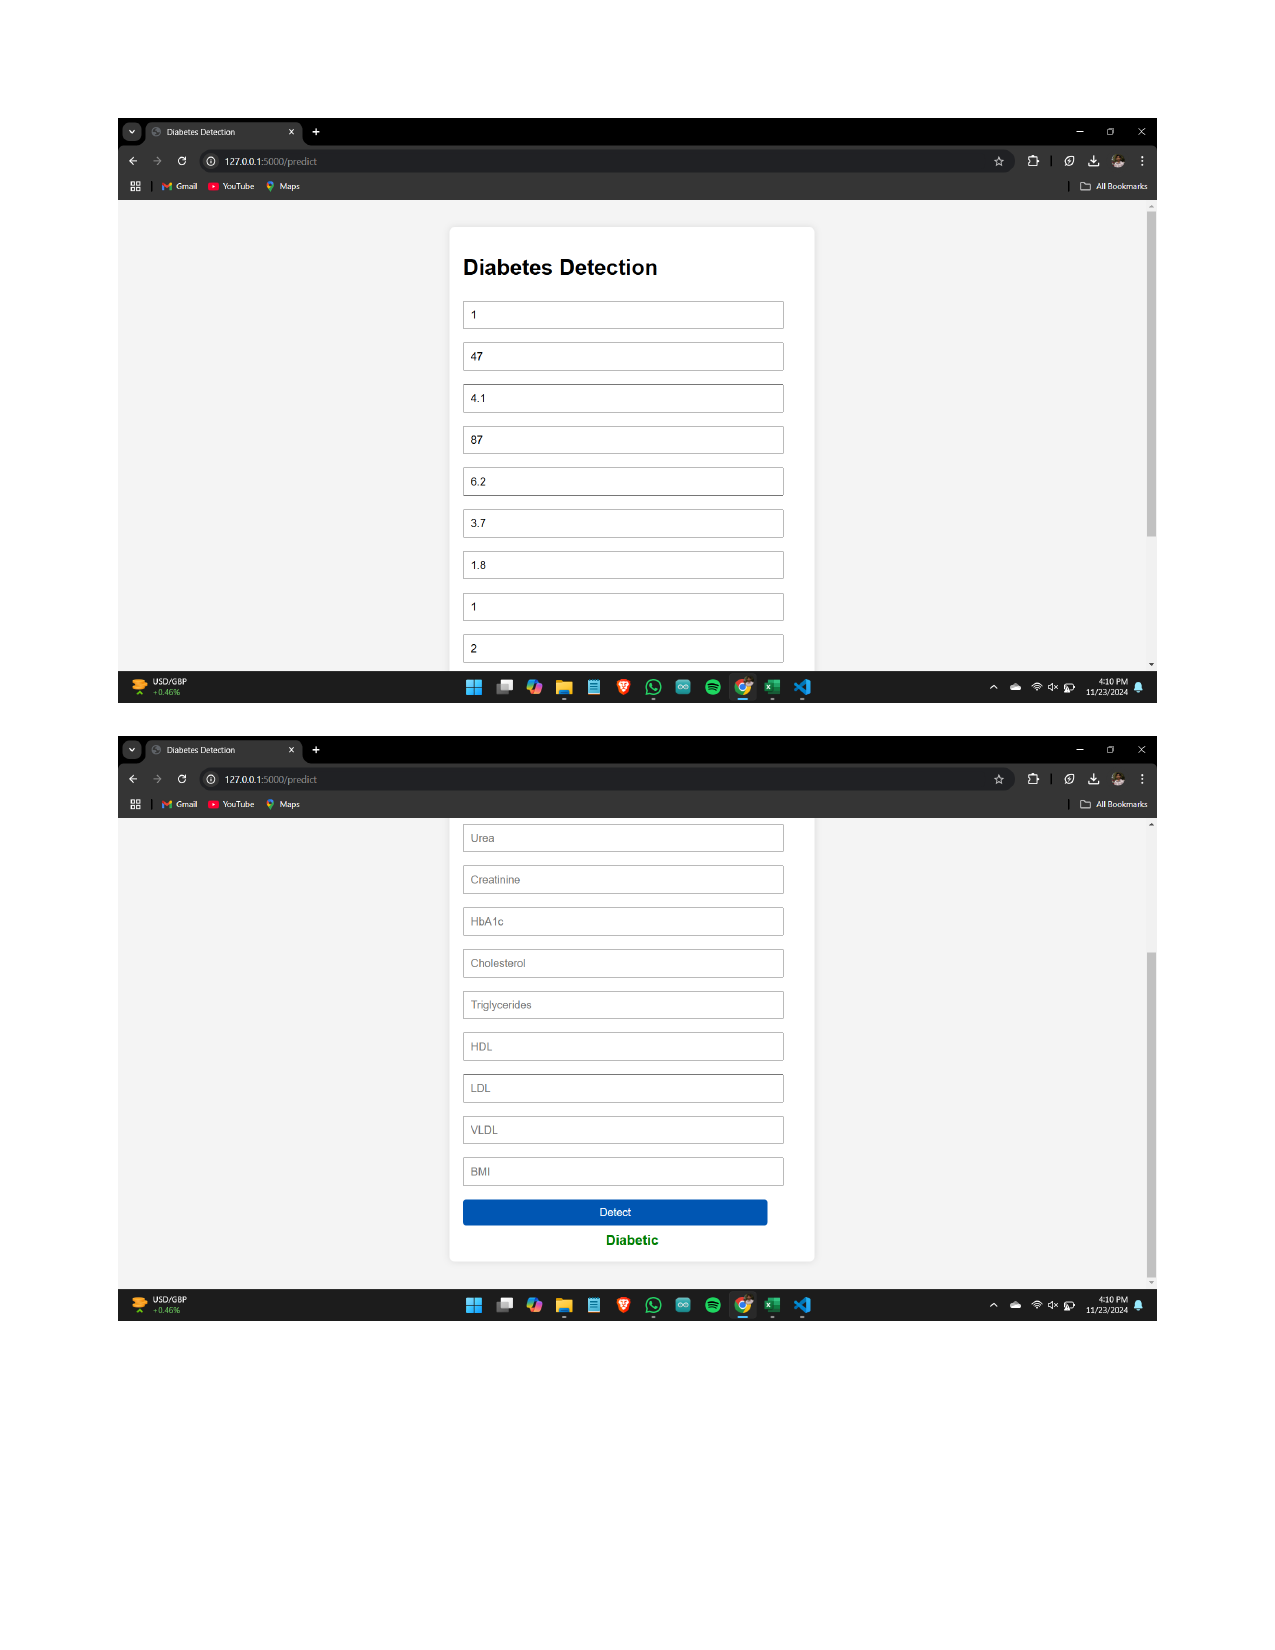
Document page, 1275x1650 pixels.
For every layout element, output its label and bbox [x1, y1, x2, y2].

picture [118, 736, 1157, 1321]
picture [118, 118, 1157, 703]
